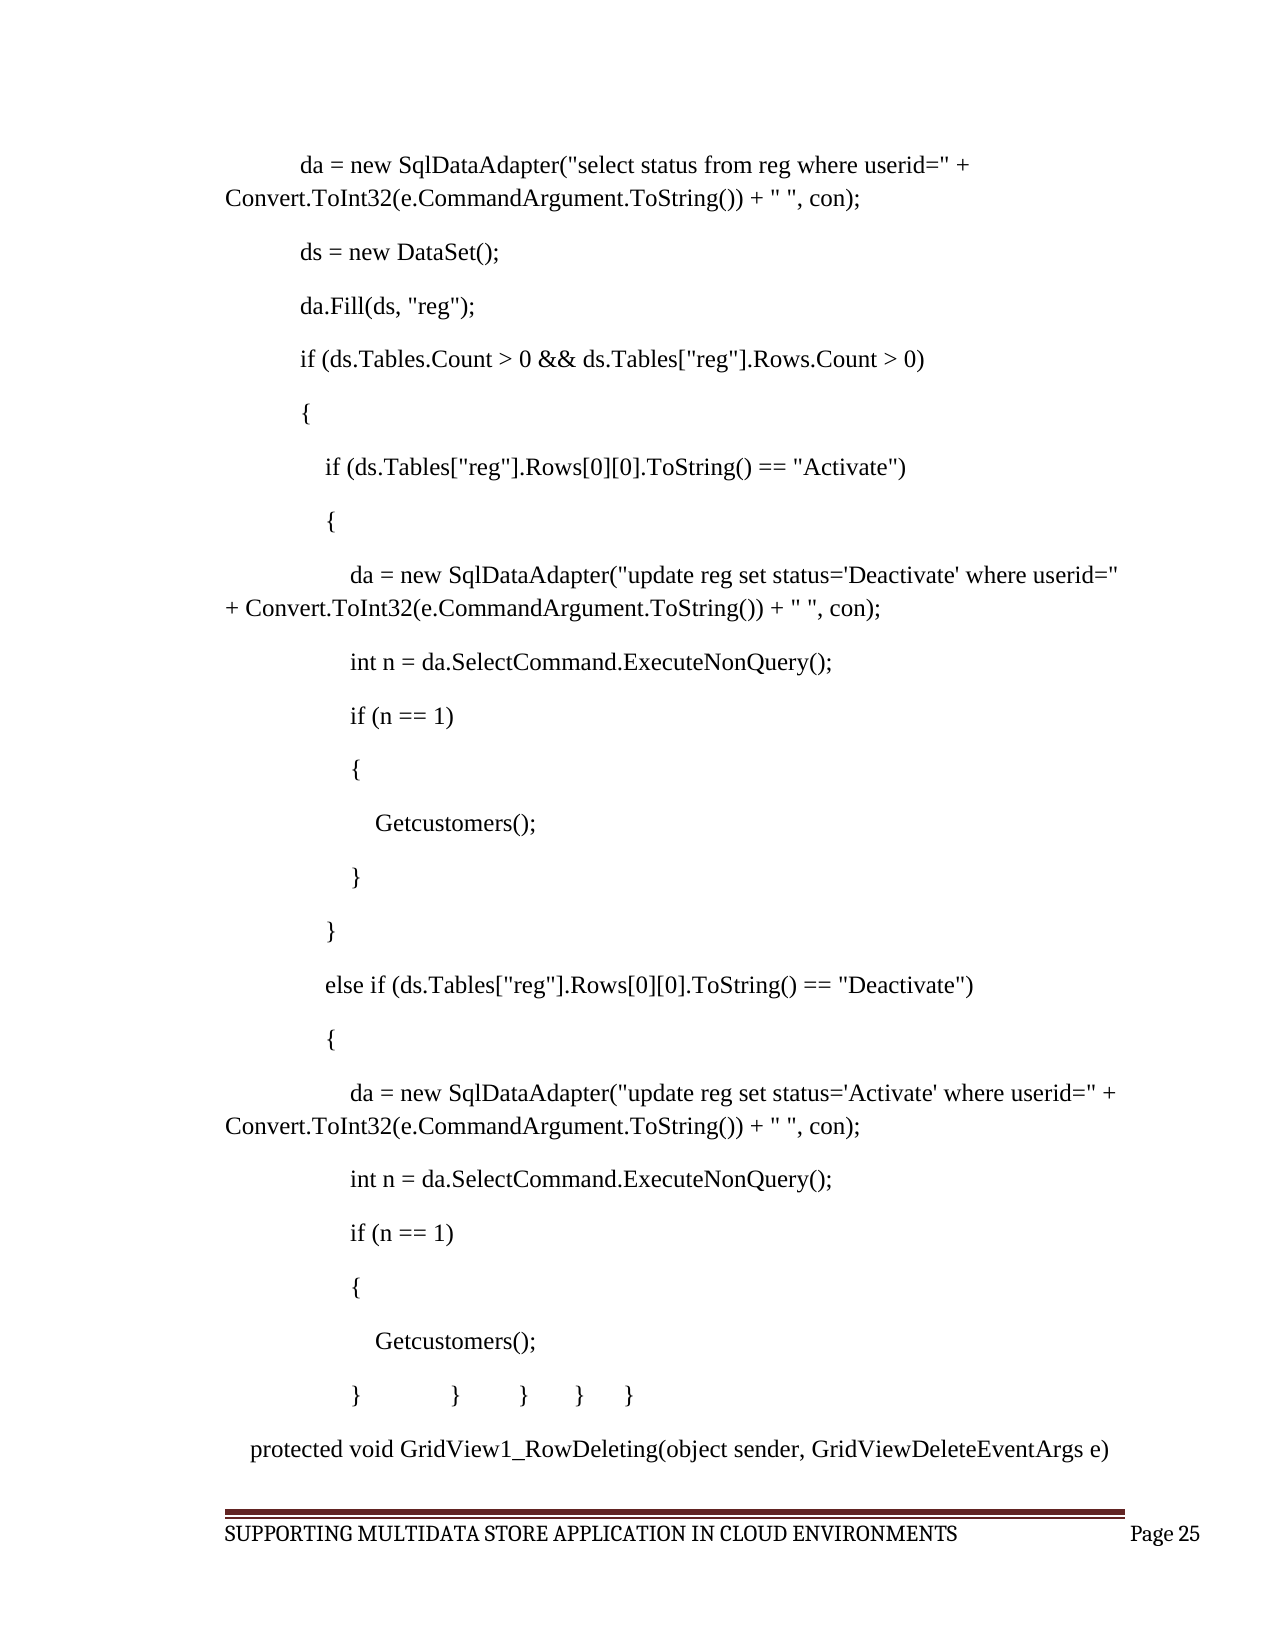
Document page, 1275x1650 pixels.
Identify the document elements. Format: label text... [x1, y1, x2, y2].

text Getcustomers(); [225, 808, 1125, 837]
text { [225, 506, 1125, 535]
text if (n == 1) [225, 1218, 1125, 1247]
text if (ds.Tables.Count > 0 && ds.Tables["reg"].Rows.Count > 0) [225, 344, 1125, 373]
text da.Fill(ds, "reg"); [225, 291, 1125, 319]
text da = new SqlDataAdapter("update reg set status='Activate' where userid=" + Convert.ToInt32(e.CommandArgument.ToString()) + " ", con); [225, 1078, 1125, 1139]
text int n = da.SelectCommand.ExecuteNonQuery(); [225, 1164, 1125, 1193]
text } [225, 862, 1125, 891]
text { [225, 1272, 1125, 1301]
text da = new SqlDataAdapter("update reg set status='Deactivate' where userid=" + Convert.ToInt32(e.CommandArgument.ToString()) + " ", con); [225, 560, 1125, 622]
text } } } } } [225, 1380, 1125, 1409]
text { [225, 398, 1125, 427]
text protected void GridView1_RowDeleting(object sender, GridViewDeleteEventArgs e) [225, 1434, 1125, 1463]
text ds = new DataSet(); [225, 237, 1125, 266]
text { [225, 1024, 1125, 1053]
text if (n == 1) [225, 701, 1125, 729]
text if (ds.Tables["reg"].Rows[0][0].ToString() == "Activate") [225, 452, 1125, 481]
text Getcustomers(); [225, 1326, 1125, 1355]
text { [225, 754, 1125, 783]
text da = new SqlDataAdapter("select status from reg where userid=" + Convert.ToInt32(e.CommandArgument.ToString()) + " ", con); [225, 150, 1125, 212]
text int n = da.SelectCommand.ExecuteNonQuery(); [225, 647, 1125, 676]
text } [225, 916, 1125, 945]
text else if (ds.Tables["reg"].Rows[0][0].ToString() == "Deactivate") [225, 970, 1125, 999]
